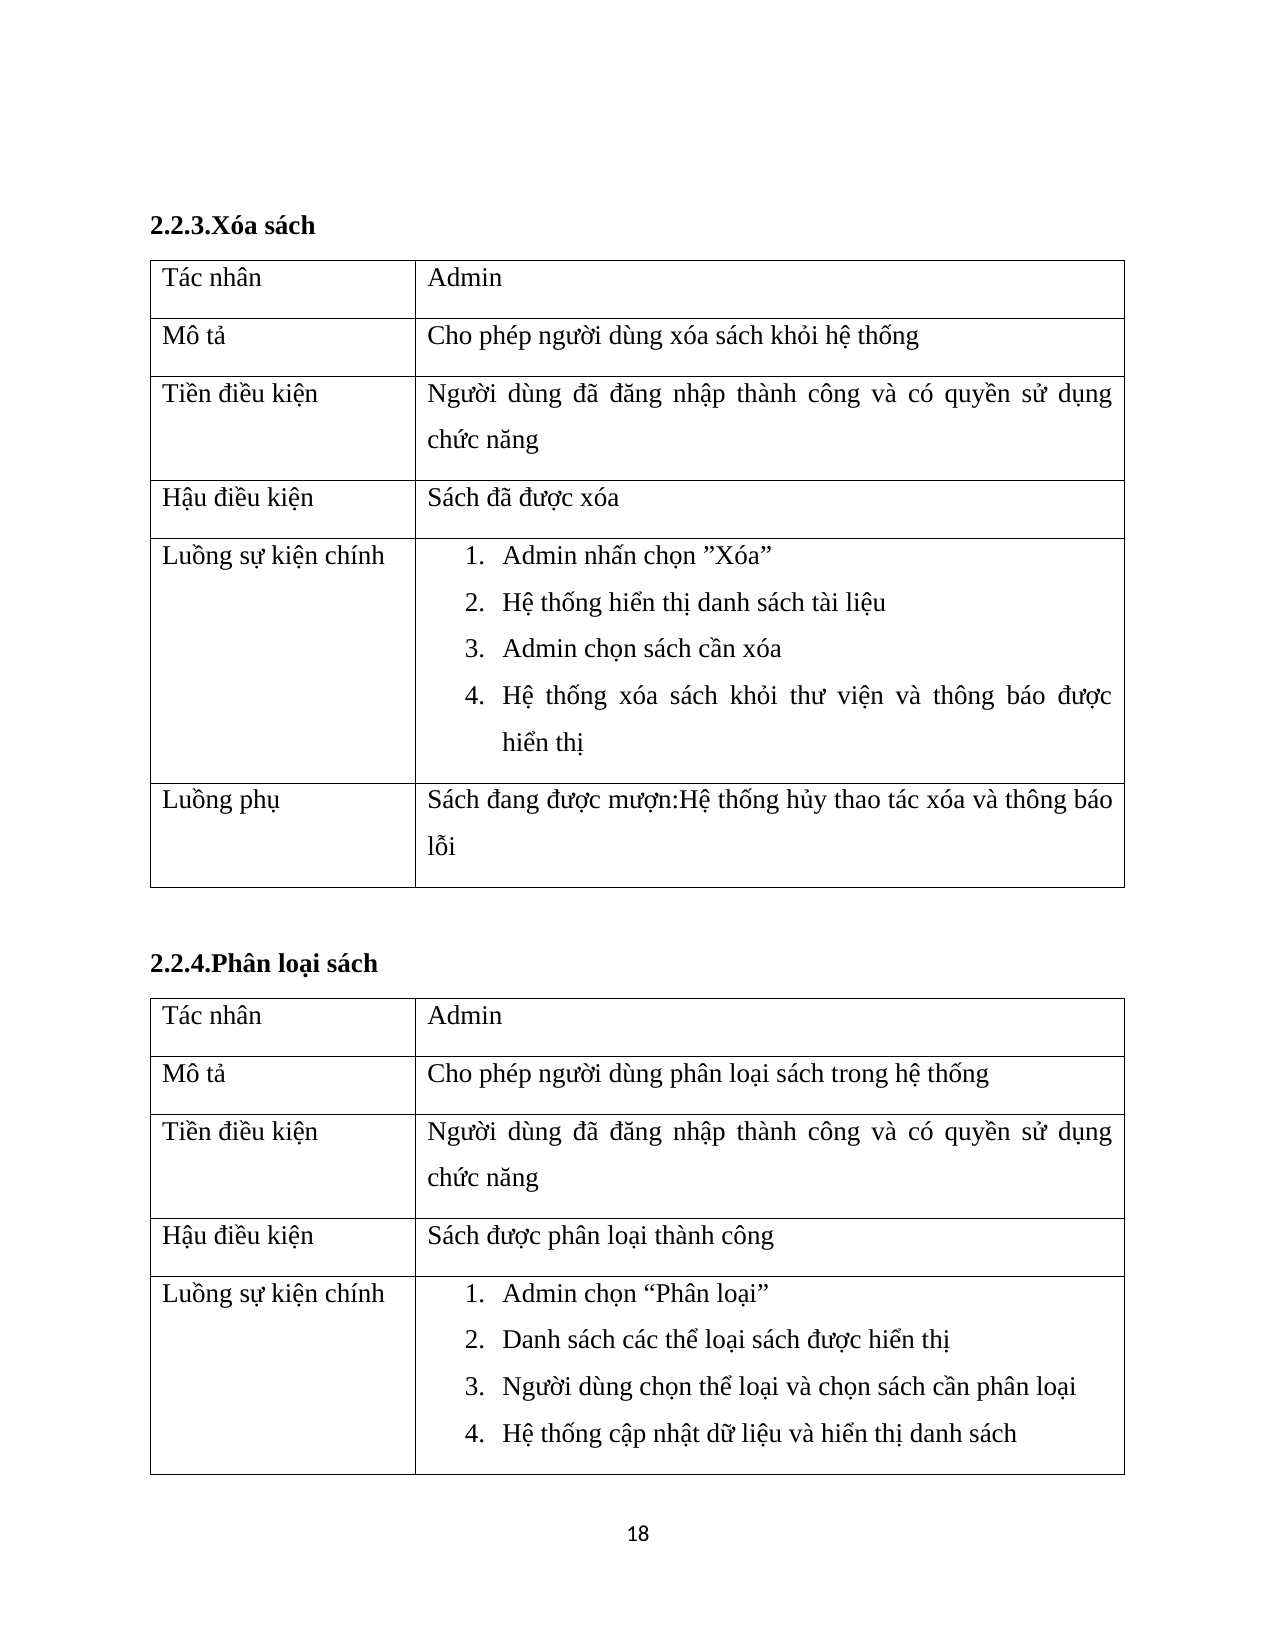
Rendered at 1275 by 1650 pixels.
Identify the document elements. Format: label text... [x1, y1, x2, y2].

table_cell Admin nhấn chọn ”Xóa” Hệ thống hiển thị danh sách tài liệu Admin chọn sách cần xóa Hệ thống xóa sách khỏi thư viện và thông báo được hiển thị [416, 539, 1124, 782]
table_cell Hậu điều kiện [151, 1219, 415, 1276]
table_header Tác nhân [151, 999, 415, 1056]
subtitle 2.2.3.Xóa sách [150, 209, 1125, 240]
table_cell Cho phép người dùng xóa sách khỏi hệ thống [416, 319, 1124, 376]
table_cell Hậu điều kiện [151, 481, 415, 538]
table_cell Luồng phụ [151, 784, 415, 887]
table_cell Người dùng đã đăng nhập thành công và có quyền sử dụng chức năng [416, 1115, 1124, 1218]
table_cell Tiền điều kiện [151, 1115, 415, 1218]
table_cell Admin chọn “Phân loại” Danh sách các thể loại sách được hiển thị Người dùng chọn thể loại và chọn sách cần phân loại Hệ thống cập nhật dữ liệu và hiển thị danh sách [416, 1277, 1124, 1474]
table_cell Người dùng đã đăng nhập thành công và có quyền sử dụng chức năng [416, 377, 1124, 480]
table_cell Mô tả [151, 319, 415, 376]
table_header Admin [416, 999, 1124, 1056]
table_cell Luồng sự kiện chính [151, 539, 415, 782]
table_cell Mô tả [151, 1057, 415, 1113]
table_cell Luồng sự kiện chính [151, 1277, 415, 1474]
table_header Tác nhân [151, 261, 415, 318]
table_cell Sách được phân loại thành công [416, 1219, 1124, 1276]
table_cell Sách đang được mượn:Hệ thống hủy thao tác xóa và thông báo lỗi [416, 784, 1124, 887]
table_cell Cho phép người dùng phân loại sách trong hệ thống [416, 1057, 1124, 1113]
table_cell Tiền điều kiện [151, 377, 415, 480]
table_cell Sách đã được xóa [416, 481, 1124, 538]
subtitle 2.2.4.Phân loại sách [150, 947, 1125, 978]
table_header Admin [416, 261, 1124, 318]
